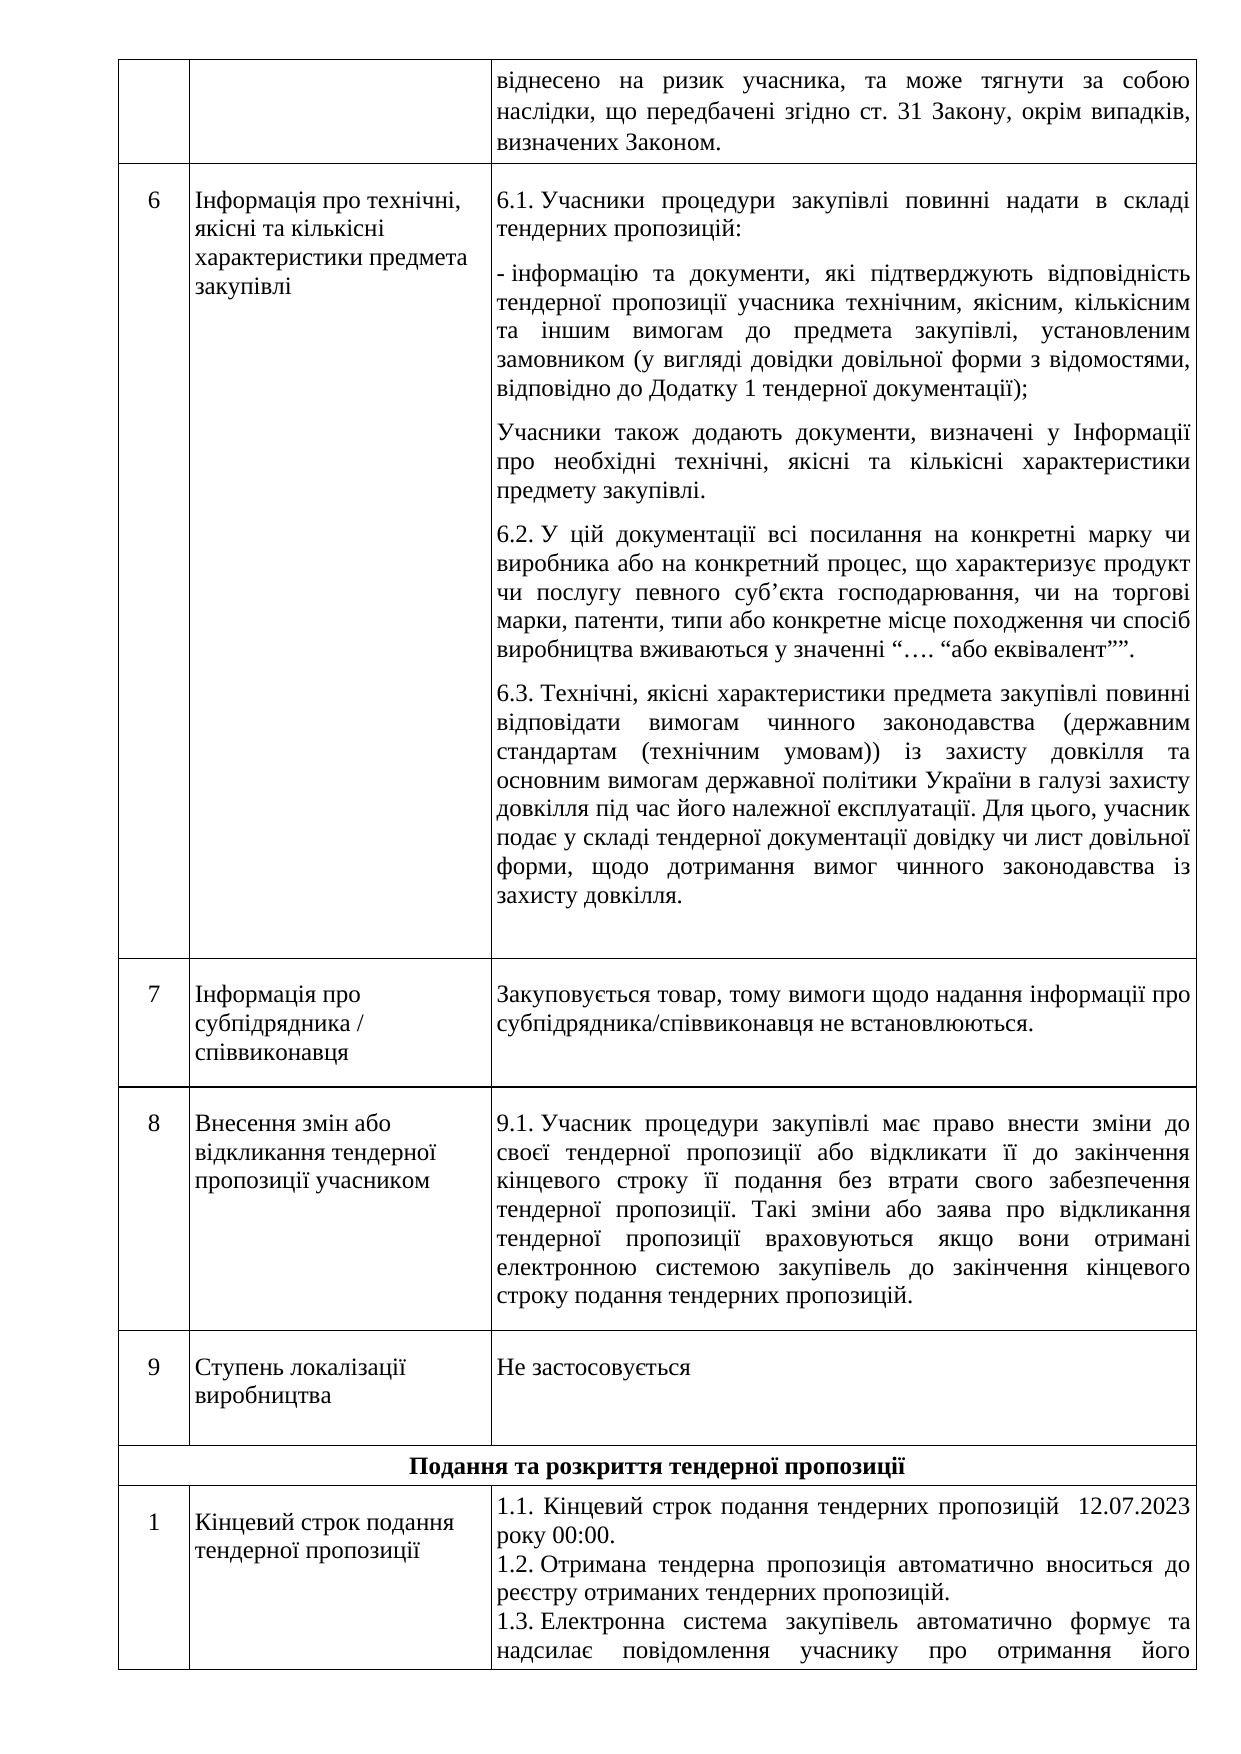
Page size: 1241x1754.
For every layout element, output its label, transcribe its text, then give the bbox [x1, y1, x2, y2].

table_cell 7 [119, 959, 189, 1086]
table_cell 6.1. Учасники процедури закупівлі повинні надати в складі тендерних пропозицій: - інформацію та документи, які підтверджують відповідність тендерної пропозиції учасника технічним, якісним, кількісним та іншим вимогам до предмета закупівлі, установленим замовником (у вигляді довідки довільної форми з відомостями, відповідно до Додатку 1 тендерної документації); Учасники також додають документи, визначені у Інформації про необхідні технічні, якісні та кількісні характеристики предмету закупівлі. 6.2. У цій документації всі посилання на конкретні марку чи виробника або на конкретний процес, що характеризує продукт чи послугу певного суб’єкта господарювання, чи на торгові марки, патенти, типи або конкретне місце походження чи спосіб виробництва вживаються у значенні “…. “або еквівалент””. 6.3. Технічні, якісні характеристики предмета закупівлі повинні відповідати вимогам чинного законодавства (державним стандартам (технічним умовам)) із захисту довкілля та основним вимогам державної політики України в галузі захисту довкілля під час його належної експлуатації. Для цього, учасник подає у складі тендерної документації довідку чи лист довільної форми, щодо дотримання вимог чинного законодавства із захисту довкілля. [492, 164, 1196, 958]
table_cell 9 [119, 1331, 189, 1445]
table_cell Подання та розкриття тендерної пропозиції [119, 1446, 1196, 1485]
table_cell 6 [119, 164, 189, 958]
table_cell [190, 60, 491, 163]
table_cell Не застосовується [492, 1331, 1196, 1445]
table_cell Закуповується товар, тому вимоги щодо надання інформації про субпідрядника/співвиконавця не встановлюються. [492, 959, 1196, 1086]
table_cell Ступень локалізації виробництва [190, 1331, 491, 1445]
table_cell Інформація про технічні, якісні та кількісні характеристики предмета закупівлі [190, 164, 491, 958]
table_cell 9.1. Учасник процедури закупівлі має право внести зміни до своєї тендерної пропозиції або відкликати її до закінчення кінцевого строку її подання без втрати свого забезпечення тендерної пропозиції. Такі зміни або заява про відкликання тендерної пропозиції враховуються якщо вони отримані електронною системою закупівель до закінчення кінцевого строку подання тендерних пропозицій. [492, 1088, 1196, 1330]
table_cell 5 [119, 60, 189, 163]
table_cell Внесення змін або відкликання тендерної пропозиції учасником [190, 1088, 491, 1330]
table_cell Інформація про субпідрядника / співвиконавця [190, 959, 491, 1086]
table_cell 8 [119, 1088, 189, 1330]
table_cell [492, 1486, 1196, 1669]
table_cell 1 [119, 1486, 189, 1669]
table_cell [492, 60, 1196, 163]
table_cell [190, 1486, 491, 1669]
